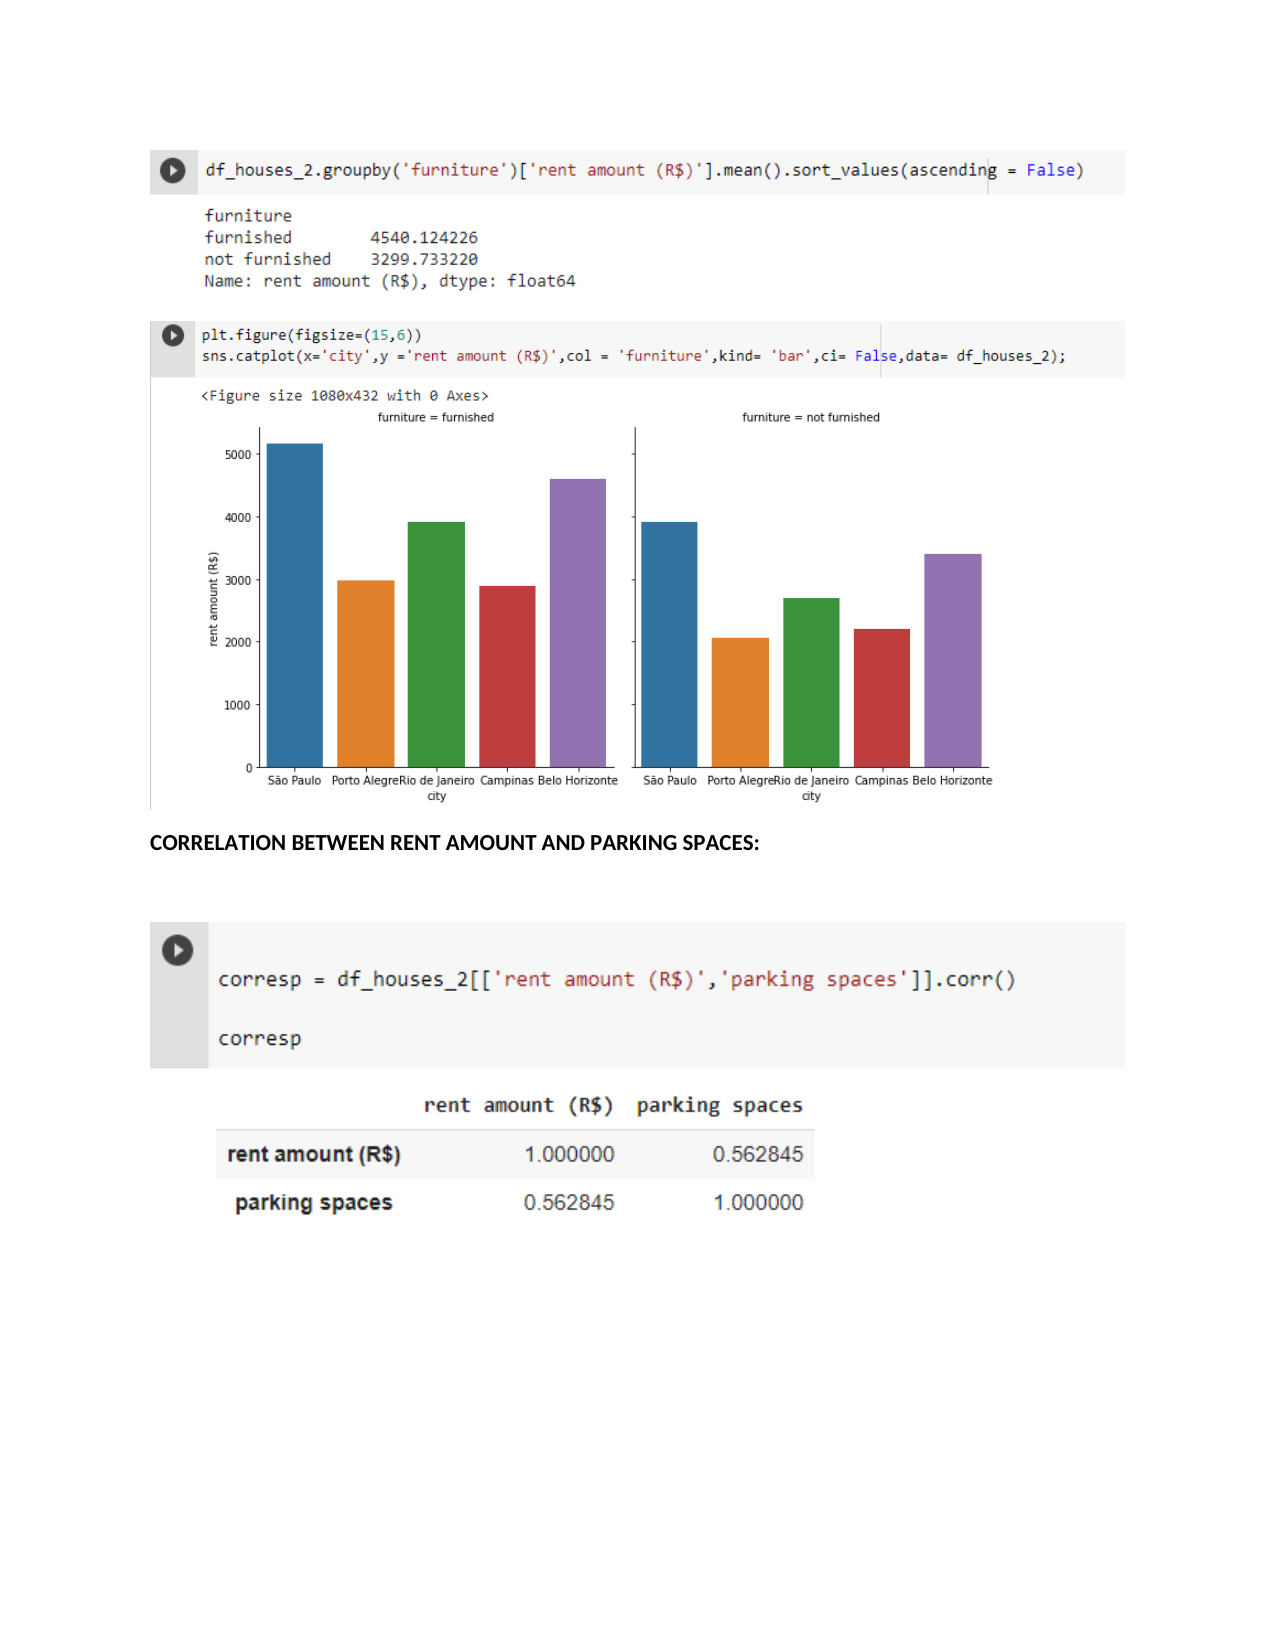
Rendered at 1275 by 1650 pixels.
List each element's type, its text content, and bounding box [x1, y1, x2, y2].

text CORRELATION BETWEEN RENT AMOUNT AND PARKING SPACES: [150, 828, 1125, 856]
picture [150, 150, 1125, 302]
picture [150, 922, 1125, 1235]
picture [150, 321, 1125, 810]
